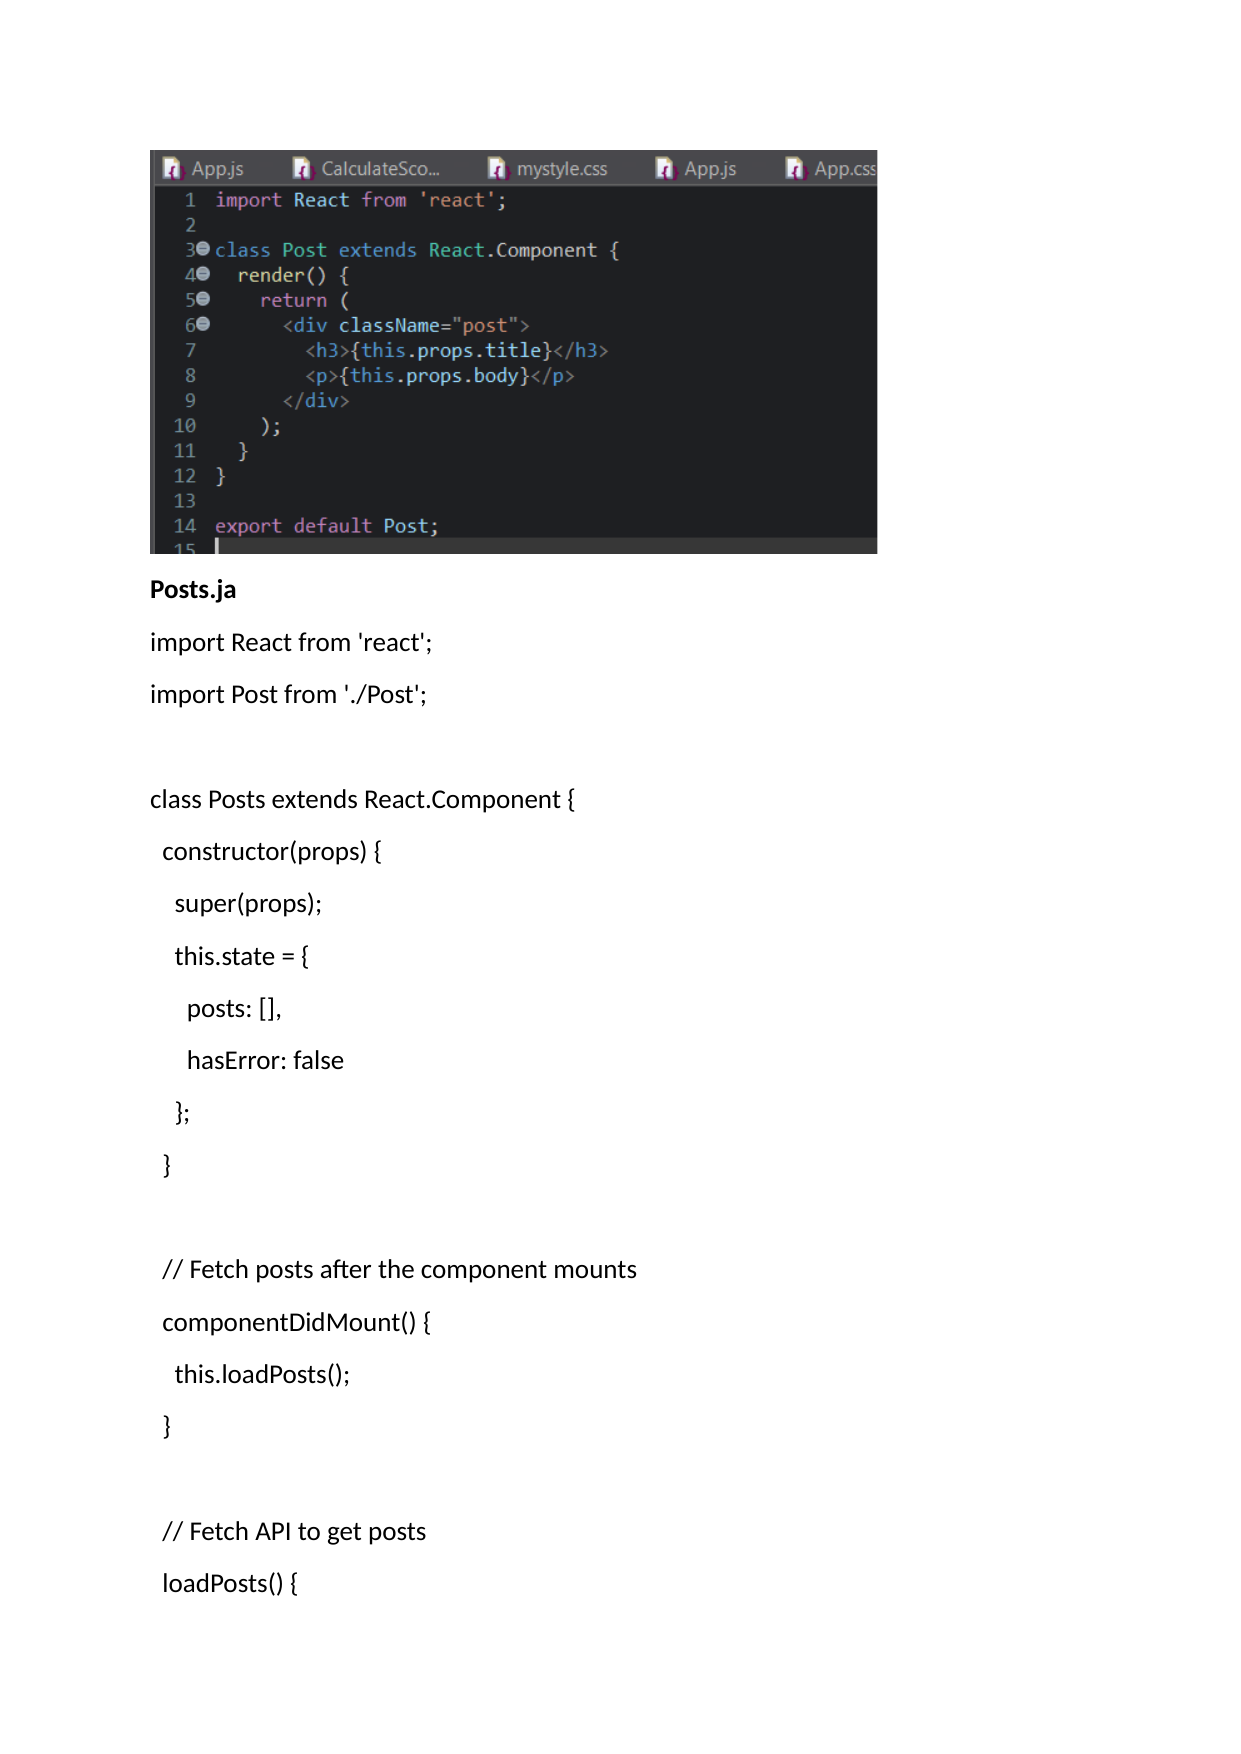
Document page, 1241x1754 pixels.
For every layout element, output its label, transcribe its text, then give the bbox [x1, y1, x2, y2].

text posts: [], [150, 991, 1090, 1024]
text import React from 'react'; [150, 625, 1090, 658]
text // Fetch posts after the component mounts [150, 1252, 1090, 1285]
text }; [150, 1096, 1090, 1128]
text import Post from './Post'; [150, 677, 1090, 710]
text super(props); [150, 886, 1090, 919]
text this.state = { [150, 939, 1090, 972]
picture [150, 150, 878, 554]
text Posts.ja [150, 573, 1090, 606]
text this.loadPosts(); [150, 1357, 1090, 1390]
text constructor(props) { [150, 834, 1090, 867]
text // Fetch API to get posts [150, 1514, 1090, 1547]
text componentDidMount() { [150, 1305, 1090, 1338]
text class Posts extends React.Component { [150, 782, 1090, 815]
text hasError: false [150, 1043, 1090, 1076]
text } [150, 1148, 1090, 1181]
text } [150, 1409, 1090, 1442]
text loadPosts() { [150, 1566, 1090, 1599]
